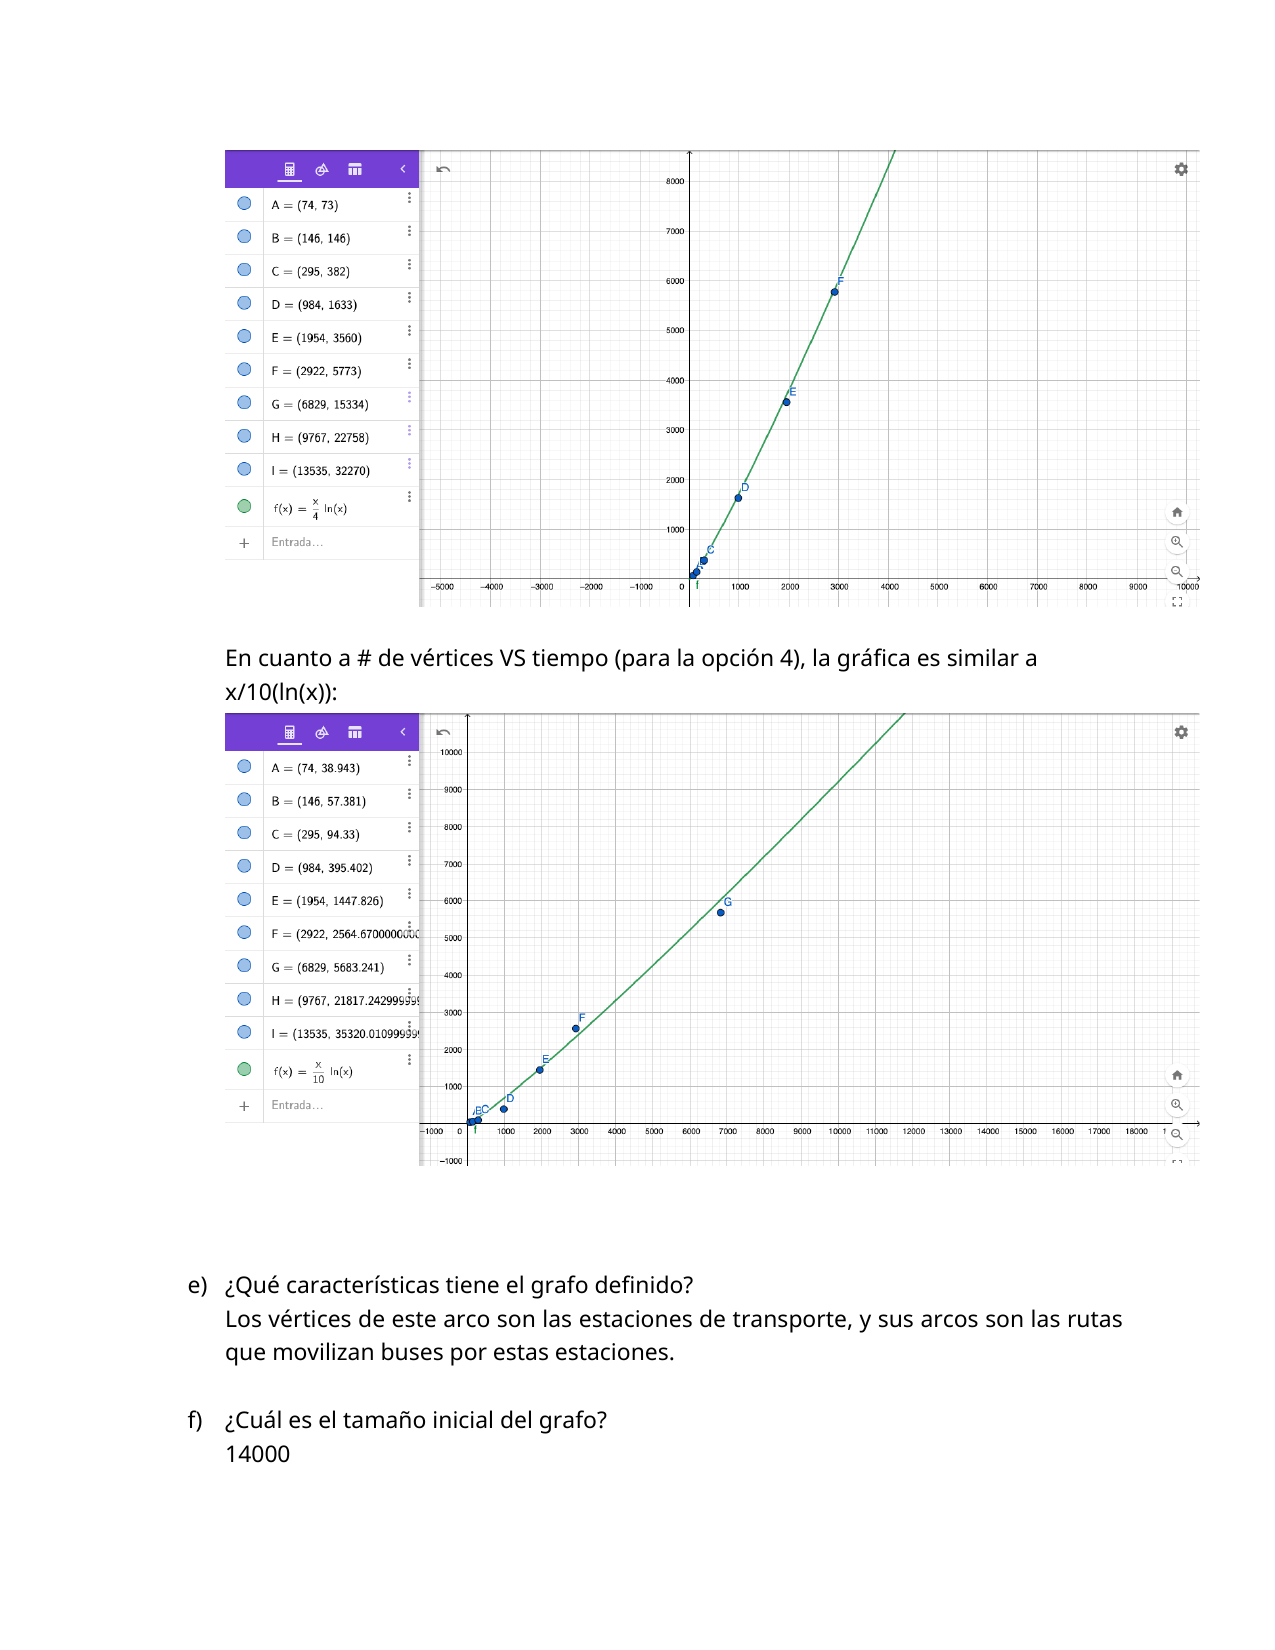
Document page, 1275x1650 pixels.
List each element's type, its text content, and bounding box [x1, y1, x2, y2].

list ¿Qué características tiene el grafo definido? [187, 1269, 1125, 1300]
list Los vértices de este arco son las estaciones de transporte, y sus arcos son las rutas que movilizan buses por estas estaciones. [225, 1303, 1125, 1368]
picture [225, 709, 1200, 1166]
picture [225, 150, 1200, 607]
list 14000 [225, 1438, 1125, 1469]
list En cuanto a # de vértices VS tiempo (para la opción 4), la gráfica es similar a x/10(ln(x)): [225, 642, 1125, 707]
list ¿Cuál es el tamaño inicial del grafo? [187, 1404, 1125, 1435]
